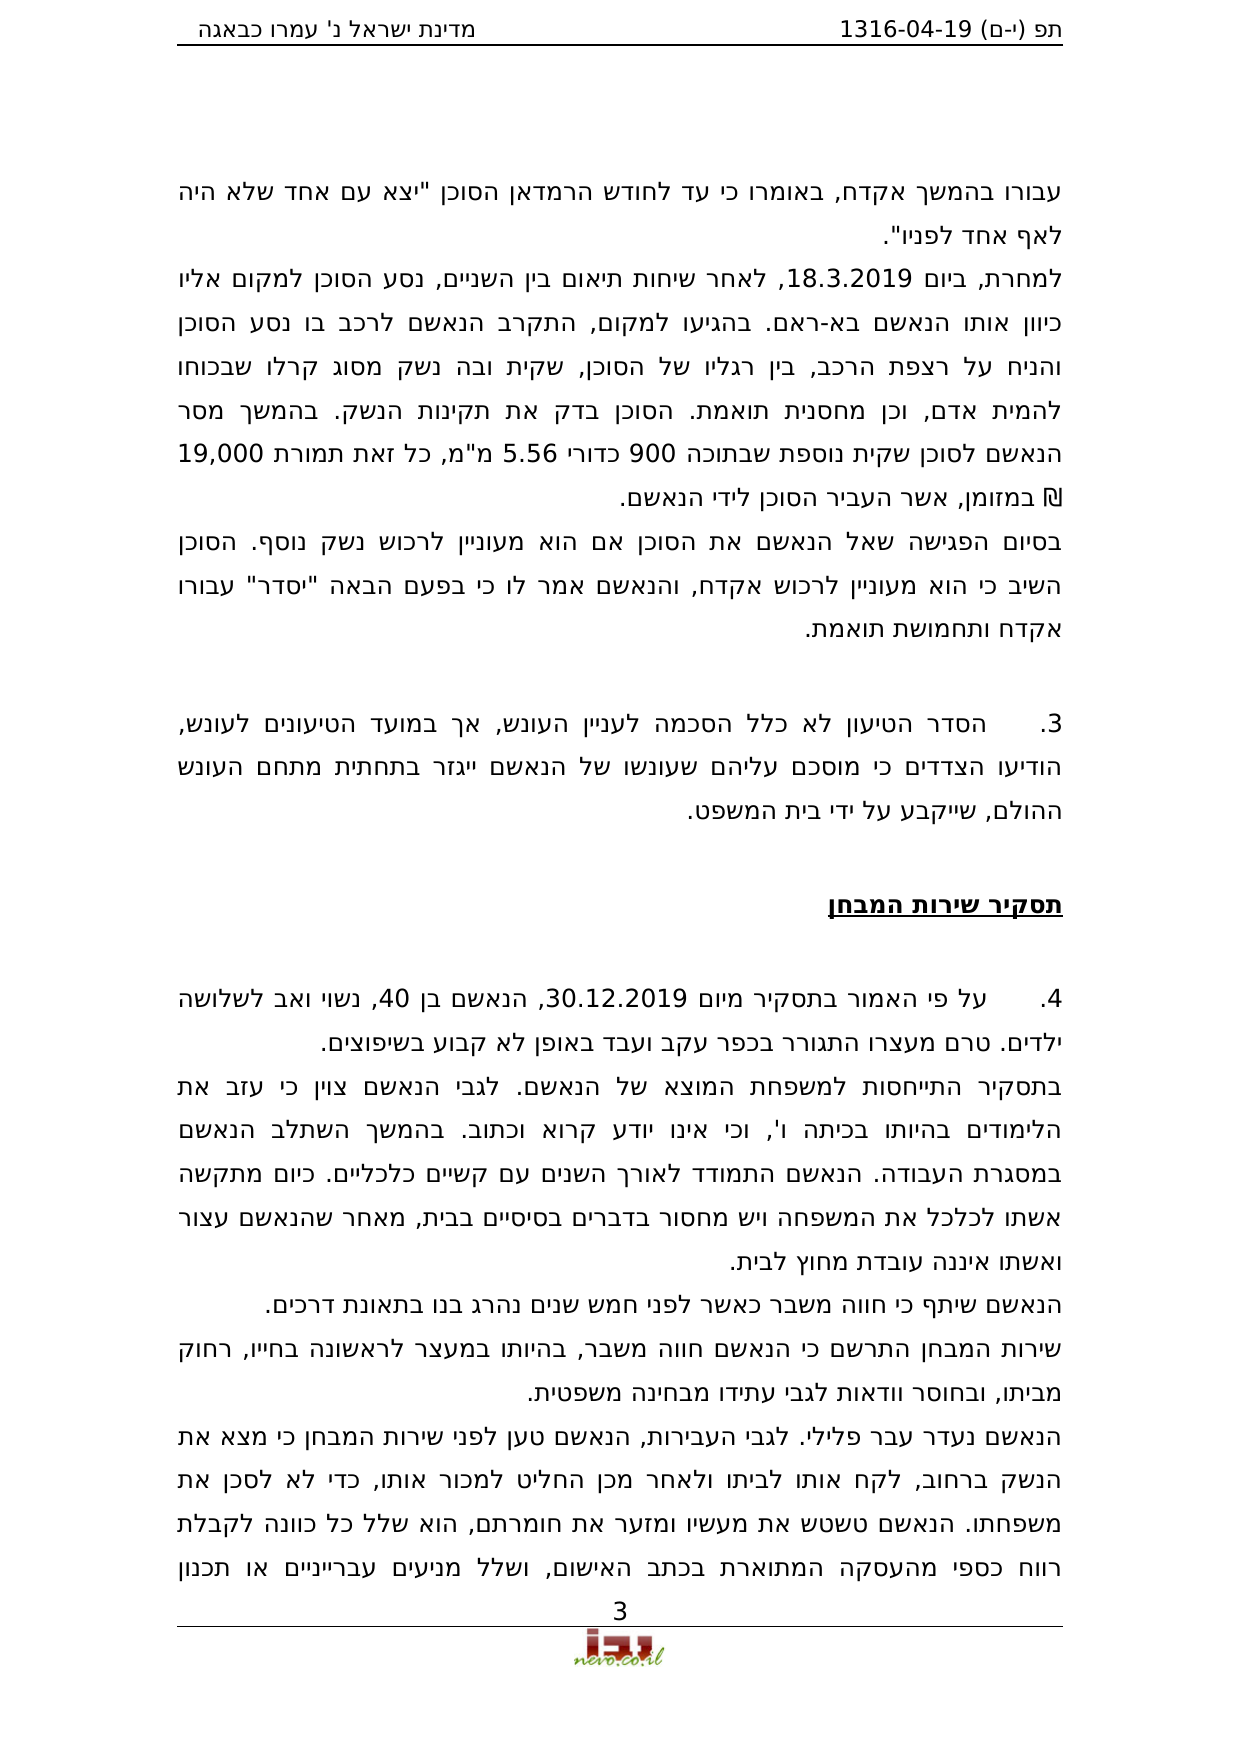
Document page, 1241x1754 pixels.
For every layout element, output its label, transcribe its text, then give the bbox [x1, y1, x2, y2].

text תסקיר שירות המבחן [177, 890, 1063, 919]
text בתסקיר התייחסות למשפחת המוצא של הנאשם. לגבי הנאשם צוין כי עזב את הלימודים בהיותו בכיתה ו', וכי אינו יודע קרוא וכתוב. בהמשך השתלב הנאשם במסגרת העבודה. הנאשם התמודד לאורך השנים עם קשיים כלכליים. כיום מתקשה אשתו לכלכל את המשפחה ויש מחסור בדברים בסיסיים בבית, מאחר שהנאשם עצור ואשתו איננה עובדת מחוץ לבית. [177, 1072, 1063, 1276]
text שירות המבחן התרשם כי הנאשם חווה משבר, בהיותו במעצר לראשונה בחייו, רחוק מביתו, ובחוסר וודאות לגבי עתידו מבחינה משפטית. [177, 1334, 1063, 1407]
picture [574, 1628, 666, 1667]
text 3. הסדר הטיעון לא כלל הסכמה לעניין העונש, אך במועד הטיעונים לעונש, הודיעו הצדדים כי מוסכם עליהם שעונשו של הנאשם ייגזר בתחתית מתחם העונש ההולם, שייקבע על ידי בית המשפט. [177, 709, 1063, 825]
text בסיום הפגישה שאל הנאשם את הסוכן אם הוא מעוניין לרכוש נשק נוסף. הסוכן השיב כי הוא מעוניין לרכוש אקדח, והנאשם אמר לו כי בפעם הבאה "יסדר" עבורו אקדח ותחמושת תואמת. [177, 527, 1063, 644]
text למחרת, ביום 18.3.2019, לאחר שיחות תיאום בין השניים, נסע הסוכן למקום אליו כיוון אותו הנאשם בא-ראם. בהגיעו למקום, התקרב הנאשם לרכב בו נסע הסוכן והניח על רצפת הרכב, בין רגליו של הסוכן, שקית ובה נשק מסוג קרלו שבכוחו להמית אדם, וכן מחסנית תואמת. הסוכן בדק את תקינות הנשק. בהמשך מסר הנאשם לסוכן שקית נוספת שבתוכה 900 כדורי 5.56 מ"מ, כל זאת תמורת 19,000 ₪ במזומן, אשר העביר הסוכן לידי הנאשם. [177, 265, 1063, 513]
text הנאשם שיתף כי חווה משבר כאשר לפני חמש שנים נהרג בנו בתאונת דרכים. [177, 1291, 1063, 1320]
text 4. על פי האמור בתסקיר מיום 30.12.2019, הנאשם בן 40, נשוי ואב לשלושה ילדים. טרם מעצרו התגורר בכפר עקב ועבד באופן לא קבוע בשיפוצים. [177, 984, 1063, 1057]
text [177, 177, 1063, 250]
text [177, 1422, 1063, 1582]
